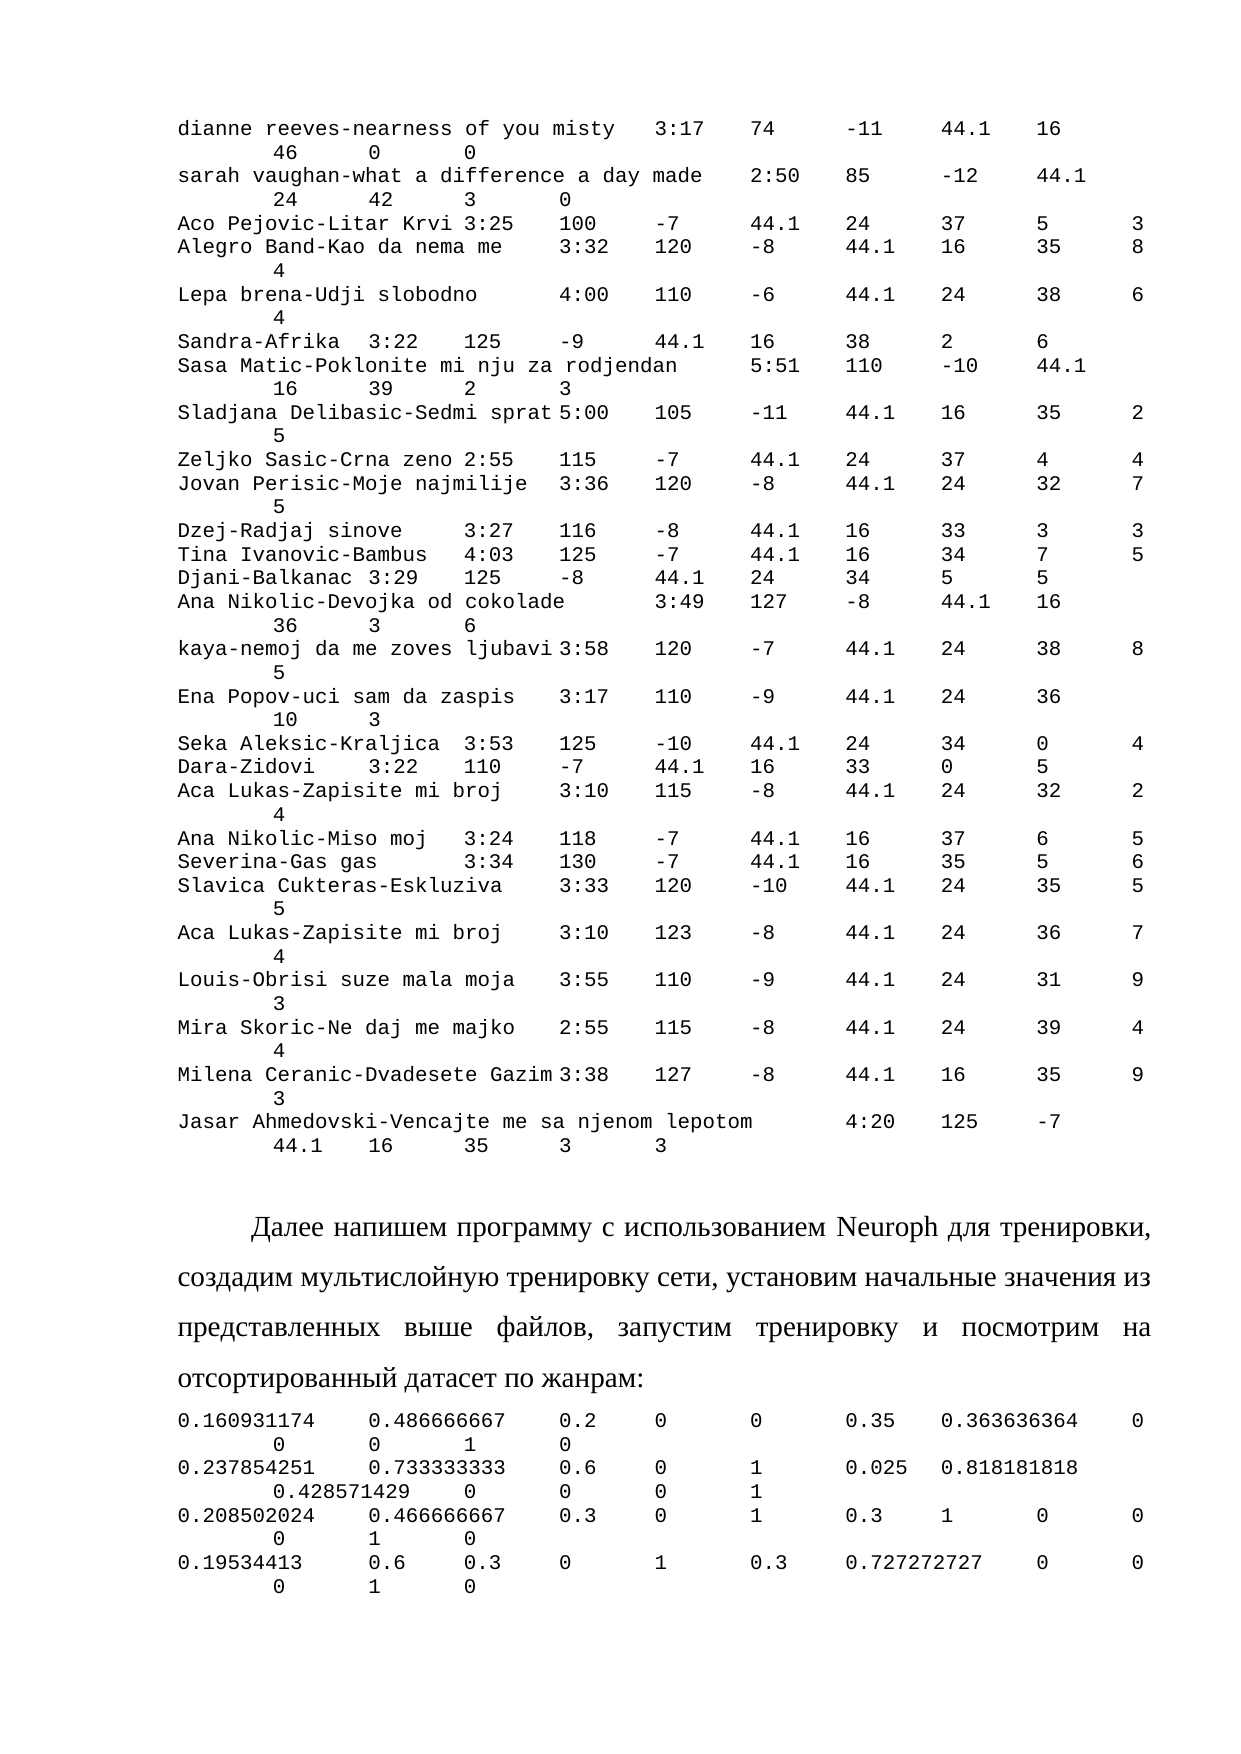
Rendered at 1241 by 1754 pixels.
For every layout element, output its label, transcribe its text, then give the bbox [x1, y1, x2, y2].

text Далее напишем программу с использованием Neuroph для тренировки, создадим мультислойную тренировку сети, установим начальные значения из представленных выше файлов, запустим тренировку и посмотрим на отсортированный датасет по жанрам: [177, 1209, 1152, 1393]
text sarah vaughan-what a difference a day made 2:50 85 -12 44.1 24 42 3 0 [177, 165, 1152, 213]
text dianne reeves-nearness of you misty 3:17 74 -11 44.1 16 46 0 0 [177, 118, 1152, 165]
text Aca Lukas-Zapisite mi broj 3:10 123 -8 44.1 24 36 7 4 [177, 922, 1152, 969]
text 0.160931174 0.486666667 0.2 0 0 0.35 0.363636364 0 0 0 1 0 [177, 1410, 1152, 1457]
text Seka Aleksic-Kraljica 3:53 125 -10 44.1 24 34 0 4 [177, 733, 1152, 757]
text Aco Pejovic-Litar Krvi 3:25 100 -7 44.1 24 37 5 3 [177, 213, 1152, 236]
text Dzej-Radjaj sinove 3:27 116 -8 44.1 16 33 3 3 [177, 520, 1152, 544]
text Tina Ivanovic-Bambus 4:03 125 -7 44.1 16 34 7 5 [177, 544, 1152, 567]
text Alegro Band-Kao da nema me 3:32 120 -8 44.1 16 35 8 4 [177, 236, 1152, 284]
text Severina-Gas gas 3:34 130 -7 44.1 16 35 5 6 [177, 851, 1152, 875]
text Slavica Cukteras-Eskluziva 3:33 120 -10 44.1 24 35 5 5 [177, 875, 1152, 922]
text 0.208502024 0.466666667 0.3 0 1 0.3 1 0 0 0 1 0 [177, 1505, 1152, 1552]
text Ana Nikolic-Miso moj 3:24 118 -7 44.1 16 37 6 5 [177, 827, 1152, 851]
text Aca Lukas-Zapisite mi broj 3:10 115 -8 44.1 24 32 2 4 [177, 780, 1152, 827]
text Jasar Ahmedovski-Vencajte me sa njenom lepotom 4:20 125 -7 44.1 16 35 3 3 [177, 1111, 1152, 1158]
text 0.237854251 0.733333333 0.6 0 1 0.025 0.818181818 0.428571429 0 0 0 1 [177, 1457, 1152, 1505]
text Ana Nikolic-Devojka od cokolade 3:49 127 -8 44.1 16 36 3 6 [177, 591, 1152, 638]
text Djani-Balkanac 3:29 125 -8 44.1 24 34 5 5 [177, 567, 1152, 591]
text Louis-Obrisi suze mala moja 3:55 110 -9 44.1 24 31 9 3 [177, 969, 1152, 1017]
text Sasa Matic-Poklonite mi nju za rodjendan 5:51 110 -10 44.1 16 39 2 3 [177, 354, 1152, 402]
text Zeljko Sasic-Crna zeno 2:55 115 -7 44.1 24 37 4 4 [177, 449, 1152, 473]
text Milena Ceranic-Dvadesete Gazim 3:38 127 -8 44.1 16 35 9 3 [177, 1064, 1152, 1111]
text Lepa brena-Udji slobodno 4:00 110 -6 44.1 24 38 6 4 [177, 284, 1152, 331]
text 0.19534413 0.6 0.3 0 1 0.3 0.727272727 0 0 0 1 0 [177, 1552, 1152, 1599]
text Sandra-Afrika 3:22 125 -9 44.1 16 38 2 6 [177, 331, 1152, 354]
text Ena Popov-uci sam da zaspis 3:17 110 -9 44.1 24 36 10 3 [177, 686, 1152, 733]
text Mira Skoric-Ne daj me majko 2:55 115 -8 44.1 24 39 4 4 [177, 1017, 1152, 1064]
text kaya-nemoj da me zoves ljubavi 3:58 120 -7 44.1 24 38 8 5 [177, 638, 1152, 686]
text Jovan Perisic-Moje najmilije 3:36 120 -8 44.1 24 32 7 5 [177, 473, 1152, 520]
text Sladjana Delibasic-Sedmi sprat 5:00 105 -11 44.1 16 35 2 5 [177, 402, 1152, 449]
text Dara-Zidovi 3:22 110 -7 44.1 16 33 0 5 [177, 757, 1152, 780]
